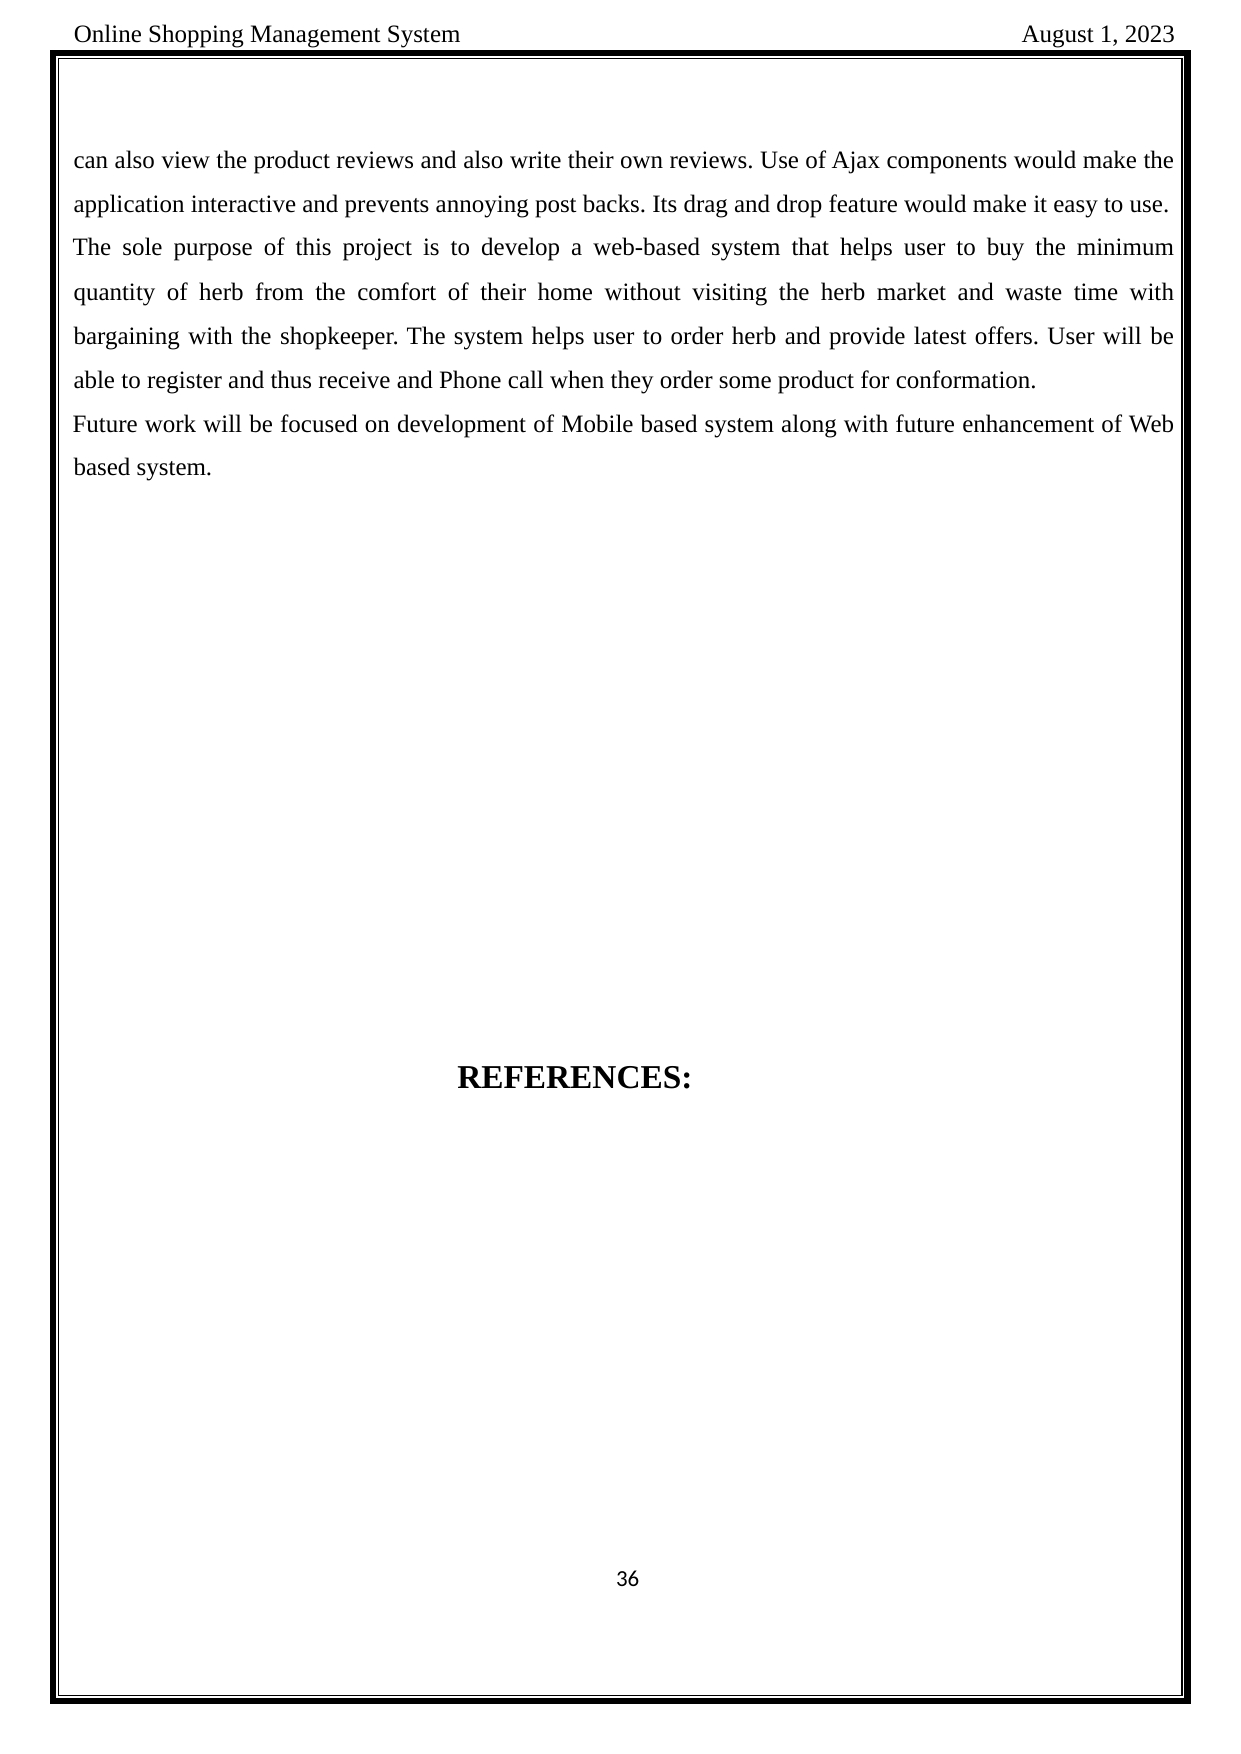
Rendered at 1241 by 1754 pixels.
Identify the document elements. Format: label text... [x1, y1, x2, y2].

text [72, 145, 1176, 217]
text REFERENCES: [74, 1058, 1181, 1096]
text Future work will be focused on development of Mobile based system along with future enhancement of Web based system. [72, 409, 1176, 481]
text The sole purpose of this project is to develop a web-based system that helps user to buy the minimum quantity of herb from the comfort of their home without visiting the herb market and waste time with bargaining with the shopkeeper. The system helps user to order herb and provide latest offers. User will be able to register and thus receive and Phone call when they order some product for conformation. [72, 232, 1176, 394]
